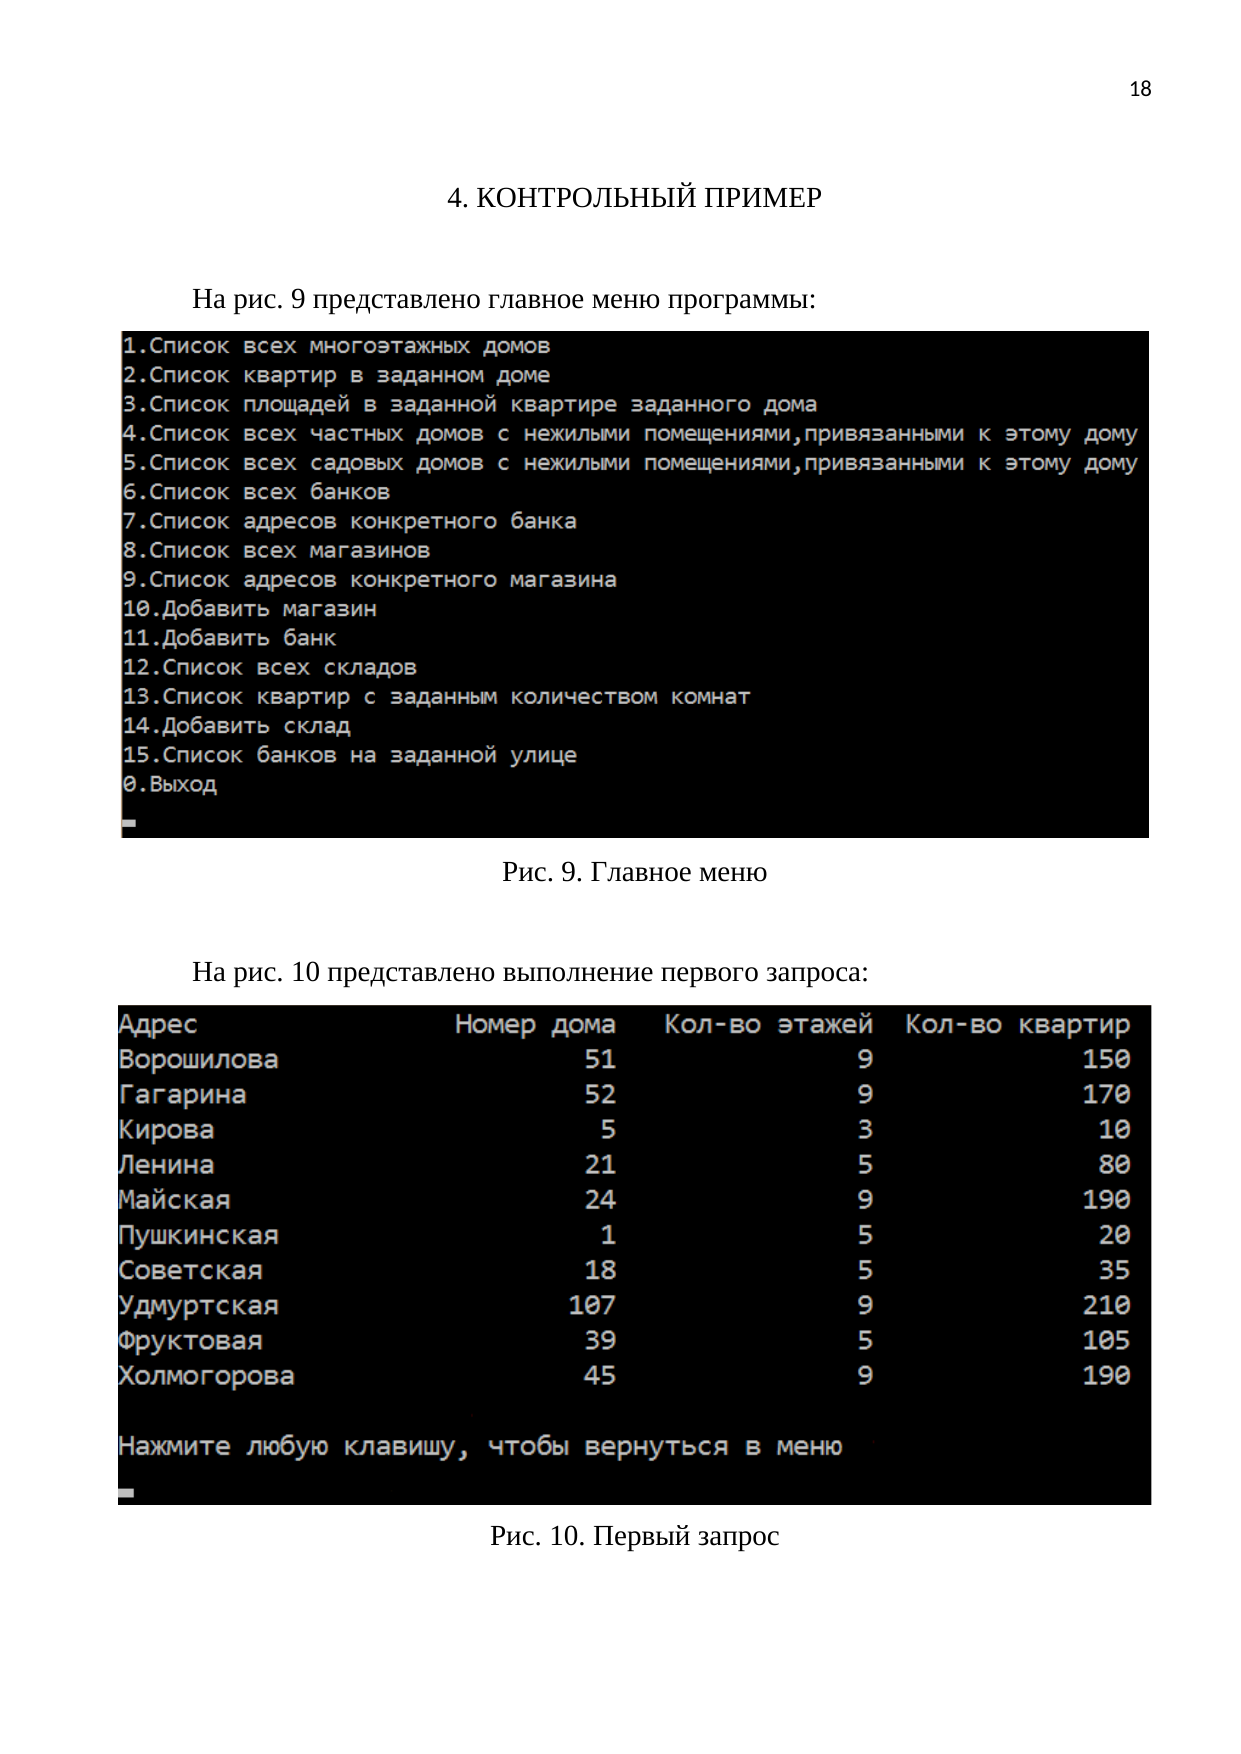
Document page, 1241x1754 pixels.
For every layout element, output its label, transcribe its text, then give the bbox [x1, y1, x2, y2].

picture [120, 331, 1149, 838]
text На рис. 9 представлено главное меню программы: [118, 281, 1152, 314]
picture [118, 1005, 1152, 1505]
text На рис. 10 представлено выполнение первого запроса: [118, 954, 1152, 988]
text Рис. 9. Главное меню [118, 854, 1152, 887]
text Рис. 10. Первый запрос [118, 1518, 1152, 1552]
subtitle 4. КОНТРОЛЬНЫЙ ПРИМЕР [118, 180, 1152, 214]
